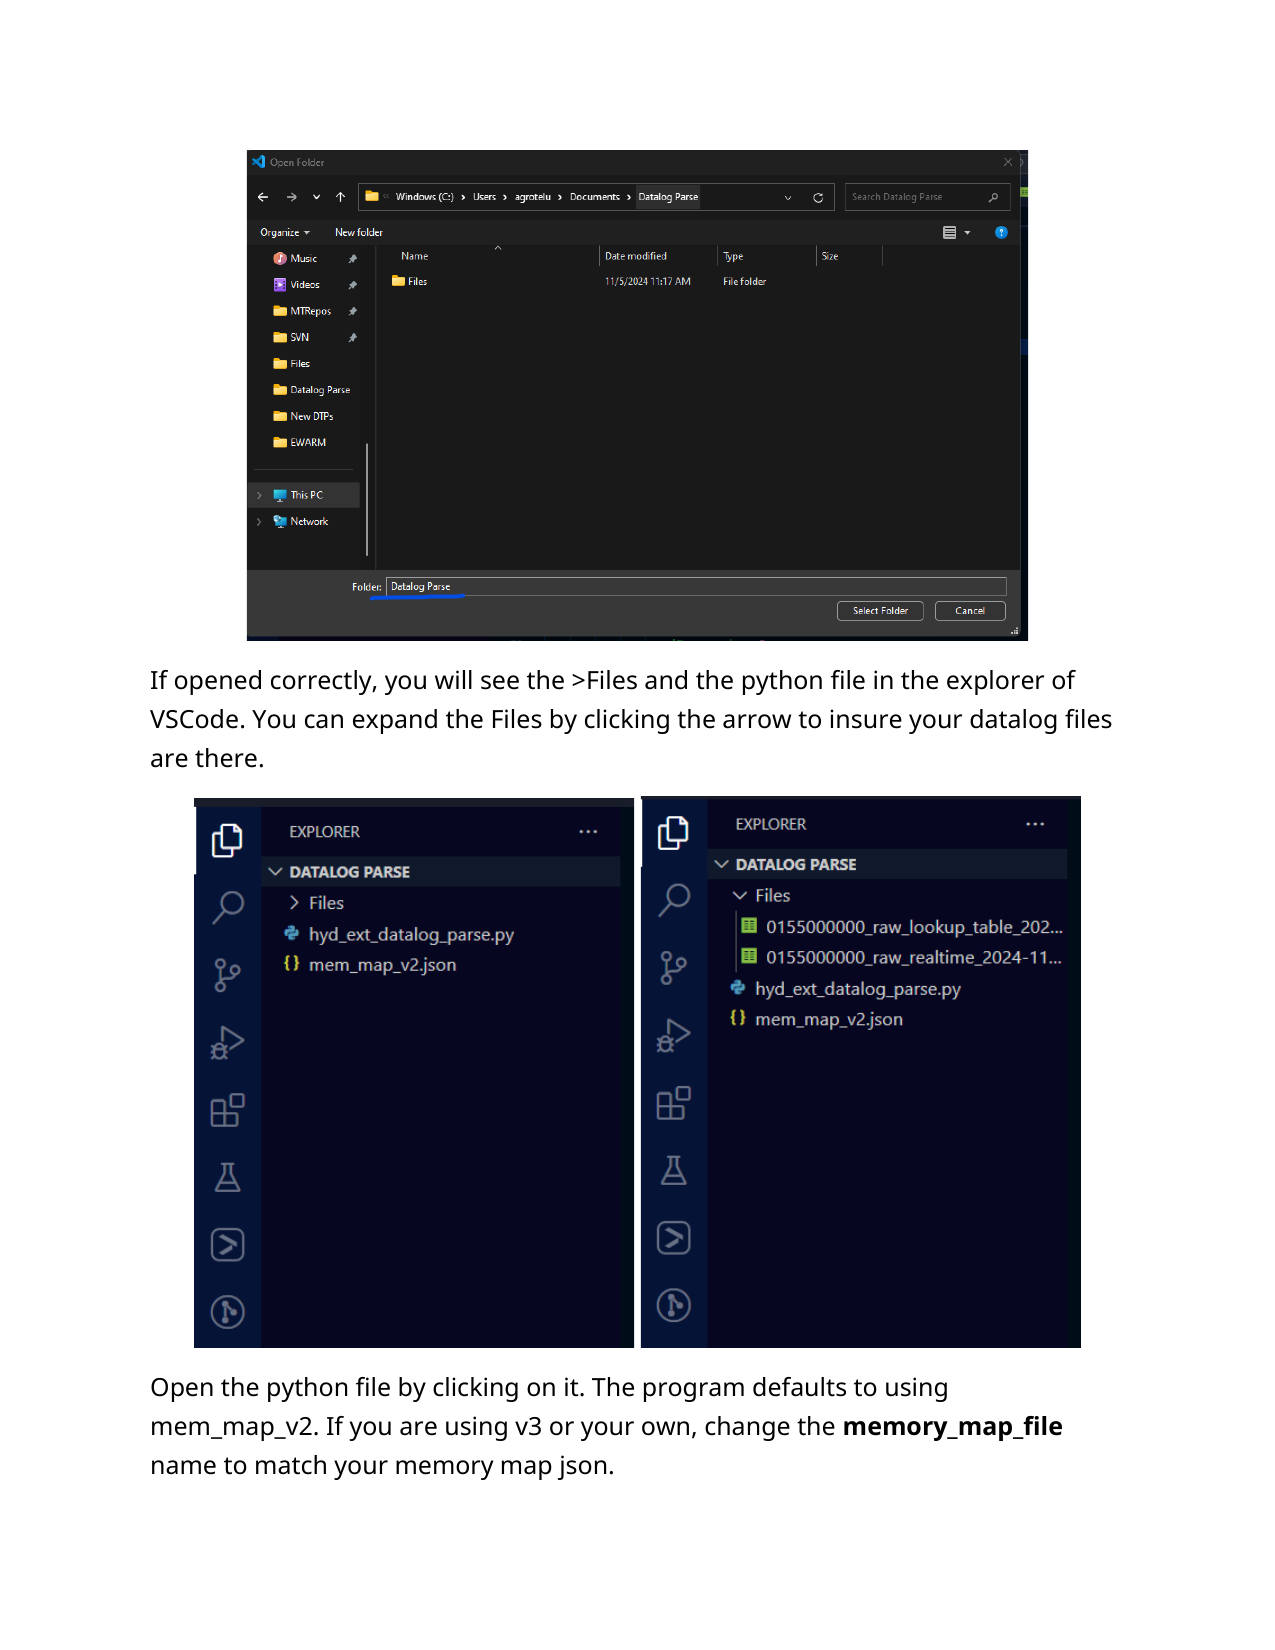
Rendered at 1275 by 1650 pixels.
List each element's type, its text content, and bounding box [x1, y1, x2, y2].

picture [640, 796, 1081, 1348]
picture [194, 798, 635, 1348]
picture [246, 150, 1029, 641]
text If opened correctly, you will see the >Files and the python file in the explorer of VSCode. You can expand the Files by clicking the arrow to insure your datalog files are there. [150, 662, 1125, 775]
text Open the python file by clicking on it. The program defaults to using mem_map_v2. If you are using v3 or your own, change the memory_map_file name to match your memory map json. [150, 1369, 1125, 1482]
